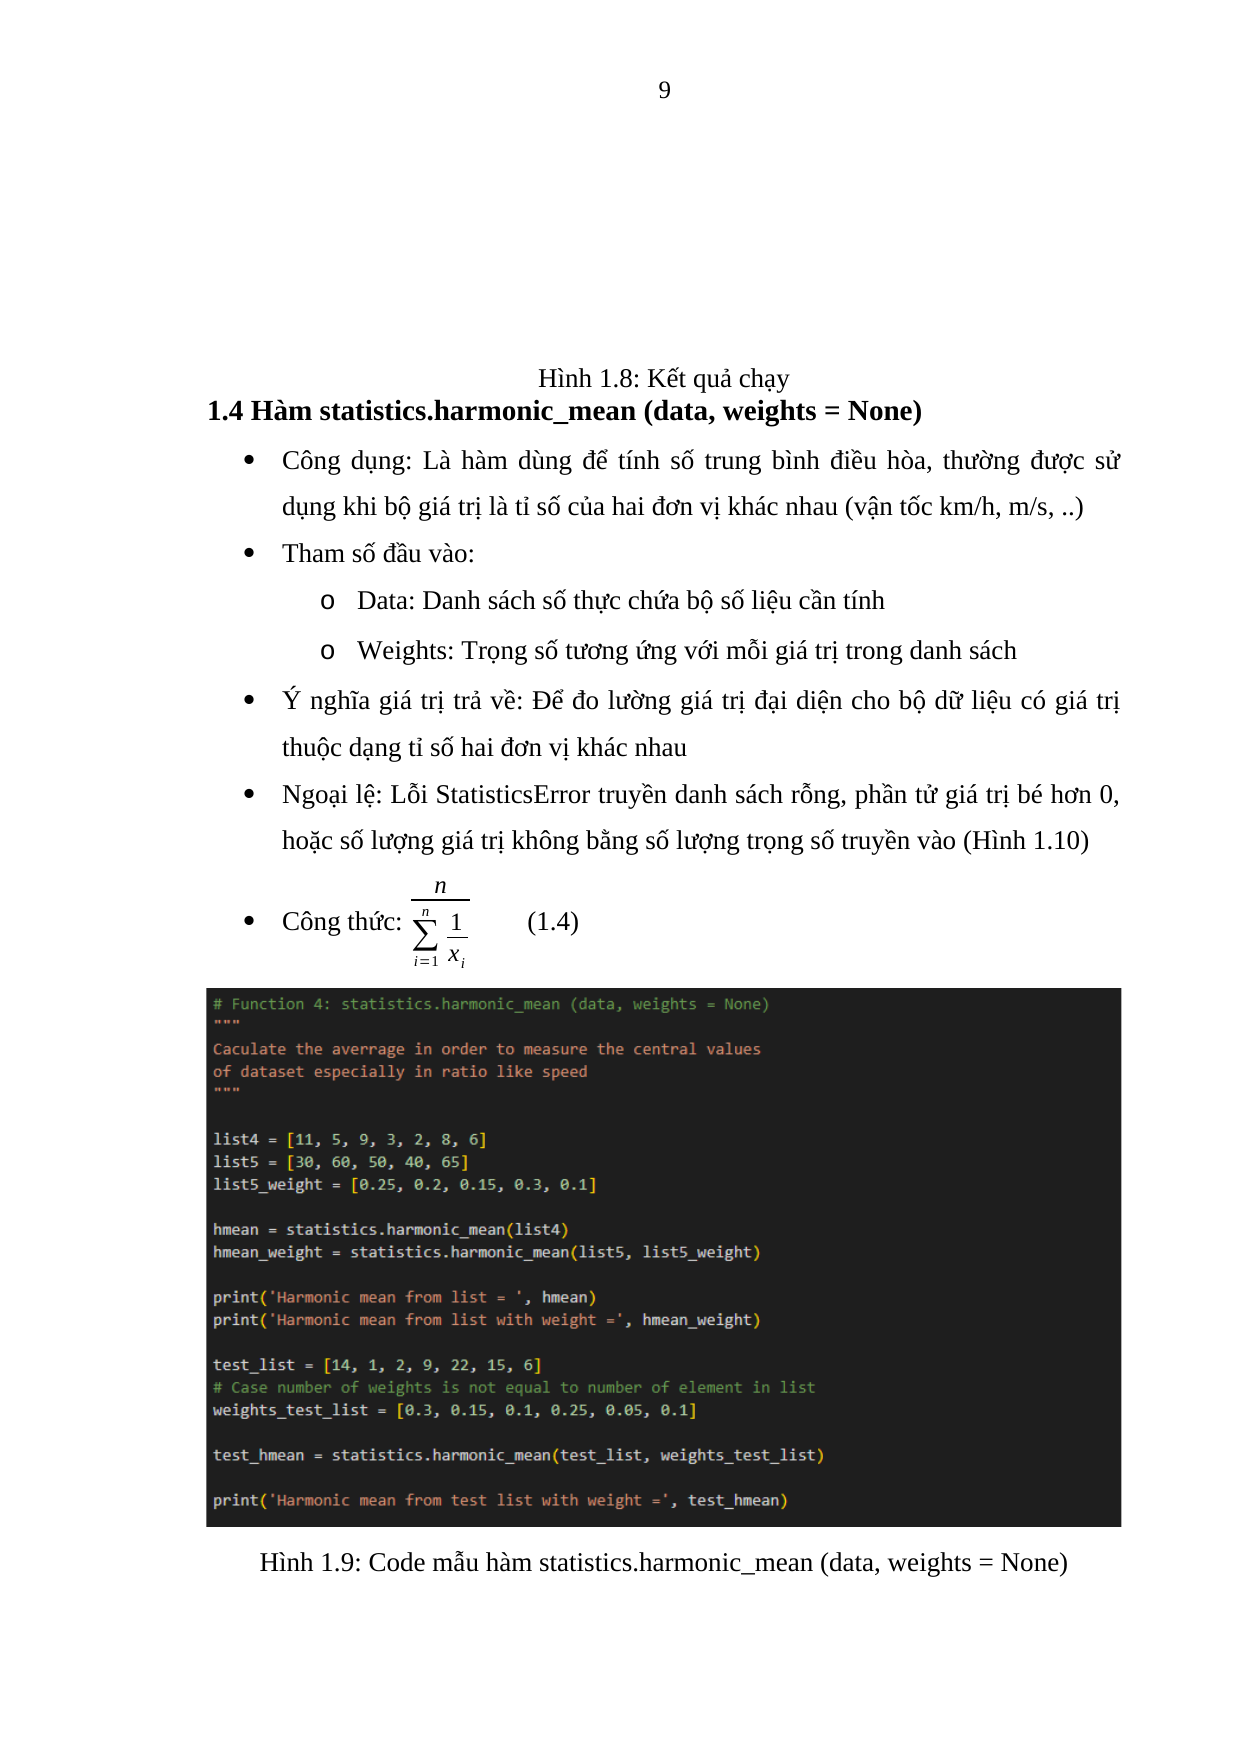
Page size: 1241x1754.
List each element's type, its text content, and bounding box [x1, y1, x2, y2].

list Công thức: (1.4) [244, 871, 1122, 971]
list Ngoại lệ: Lỗi StatisticsError truyền danh sách rỗng, phần tử giá trị bé hơn 0, hoặc số lượng giá trị không bằng số lượng trọng số truyền vào (Hình 1.10) [244, 778, 1122, 856]
list Tham số đầu vào: [244, 537, 1122, 568]
list Weights: Trọng số tương ứng với mỗi giá trị trong danh sách [319, 634, 1122, 668]
subtitle 1.4 Hàm statistics.harmonic_mean (data, weights = None) [207, 398, 1122, 427]
list Công dụng: Là hàm dùng để tính số trung bình điều hòa, thường được sử dụng khi bộ giá trị là tỉ số của hai đơn vị khác nhau (vận tốc km/h, m/s, ..) [244, 444, 1122, 522]
picture [206, 988, 1122, 1527]
list Data: Danh sách số thực chứa bộ số liệu cần tính [319, 584, 1122, 617]
list Ý nghĩa giá trị trả về: Để đo lường giá trị đại diện cho bộ dữ liệu có giá trị thuộc dạng tỉ số hai đơn vị khác nhau [244, 684, 1122, 762]
